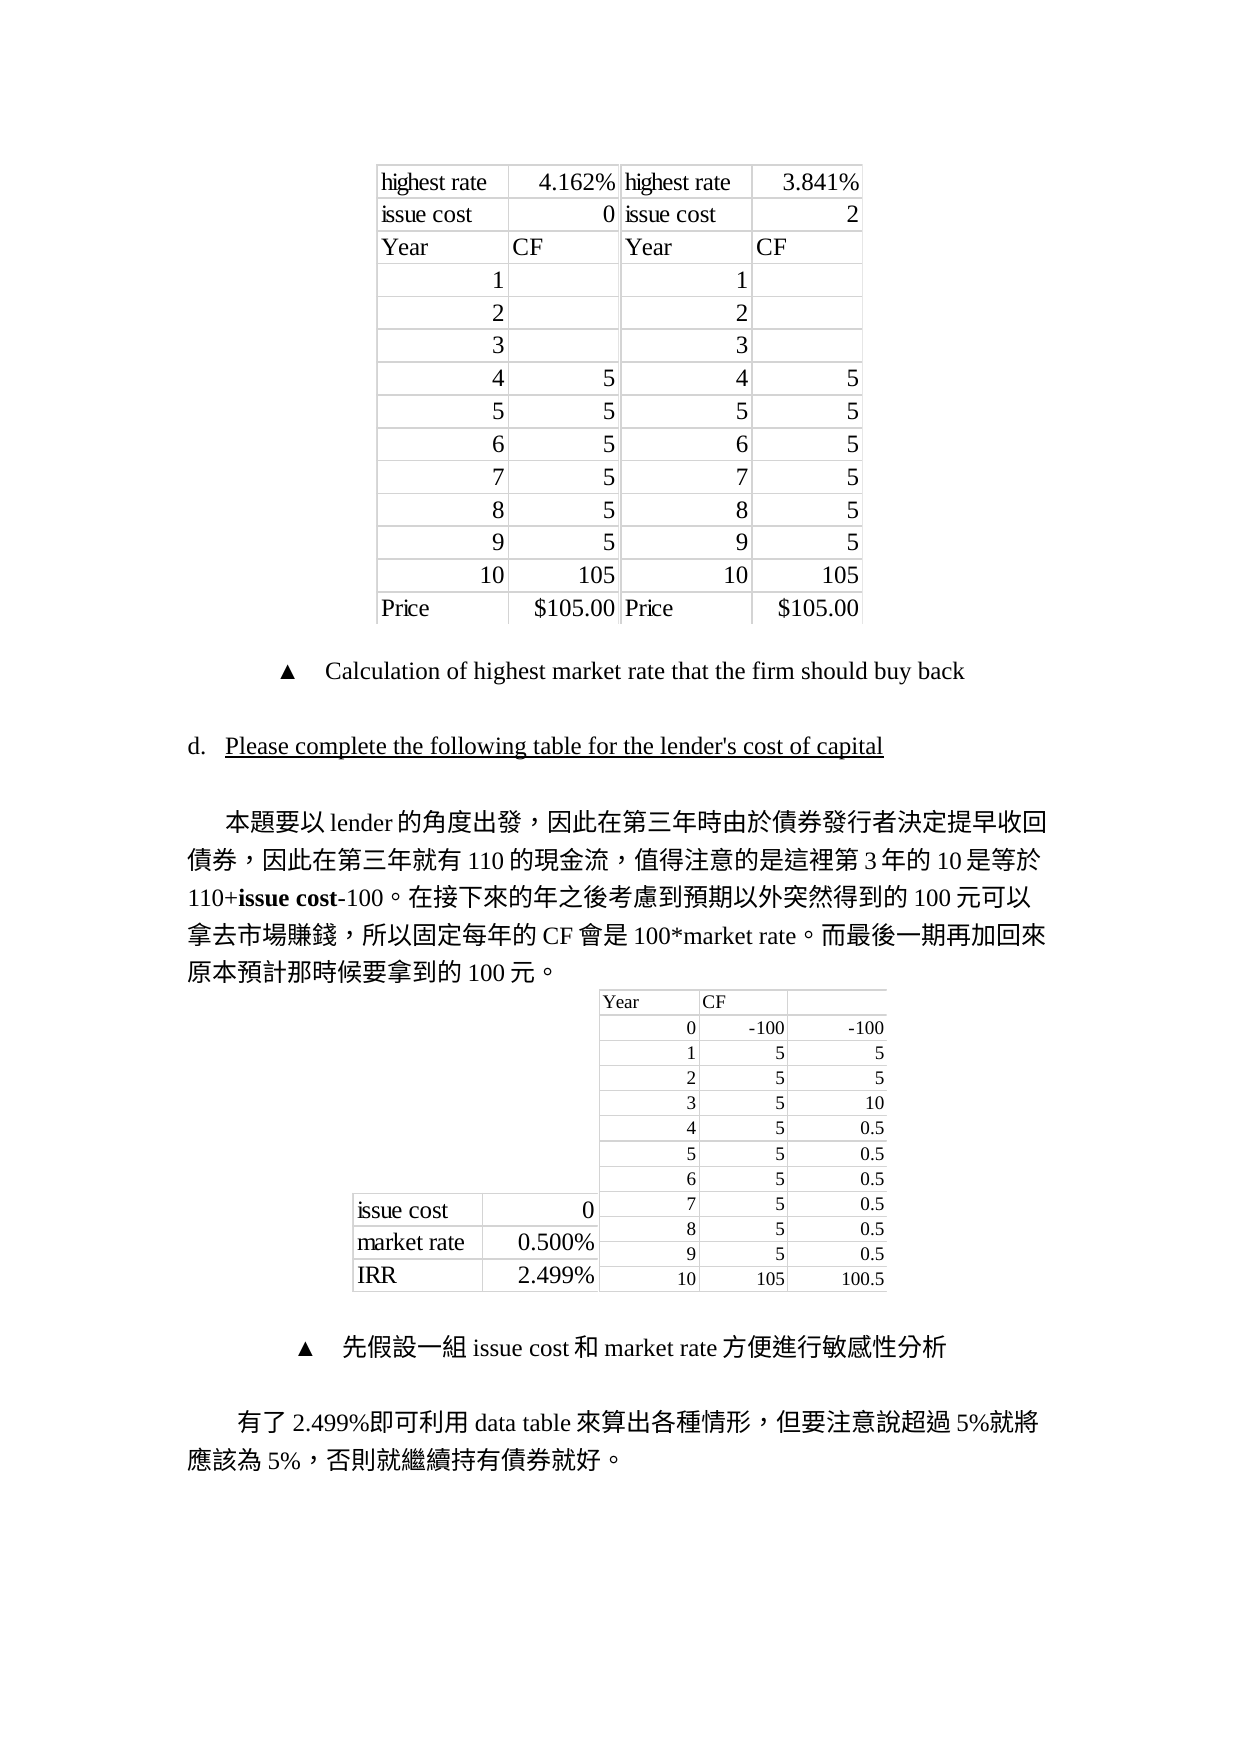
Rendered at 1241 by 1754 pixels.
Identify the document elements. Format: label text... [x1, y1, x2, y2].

text ▲ 先假設一組issue cost和market rate方便進行敏感性分析 [187, 1327, 1053, 1364]
list Please complete the following table for the lender's cost of capital [187, 727, 1053, 764]
text 本題要以lender的角度出發，因此在第三年時由於債券發行者決定提早收回債券，因此在第三年就有110的現金流，值得注意的是這裡第3年的10是等於110+issue cost-100。在接下來的年之後考慮到預期以外突然得到的100元可以拿去市場賺錢，所以固定每年的CF會是100*market rate。而最後一期再加回來原本預計那時候要拿到的100元。 [187, 802, 1053, 989]
text 有了2.499%即可利用data table來算出各種情形，但要注意說超過5%就將應該為5%，否則就繼續持有債券就好。 [187, 1402, 1053, 1477]
text ▲ Calculation of highest market rate that the firm should buy back [187, 652, 1053, 689]
